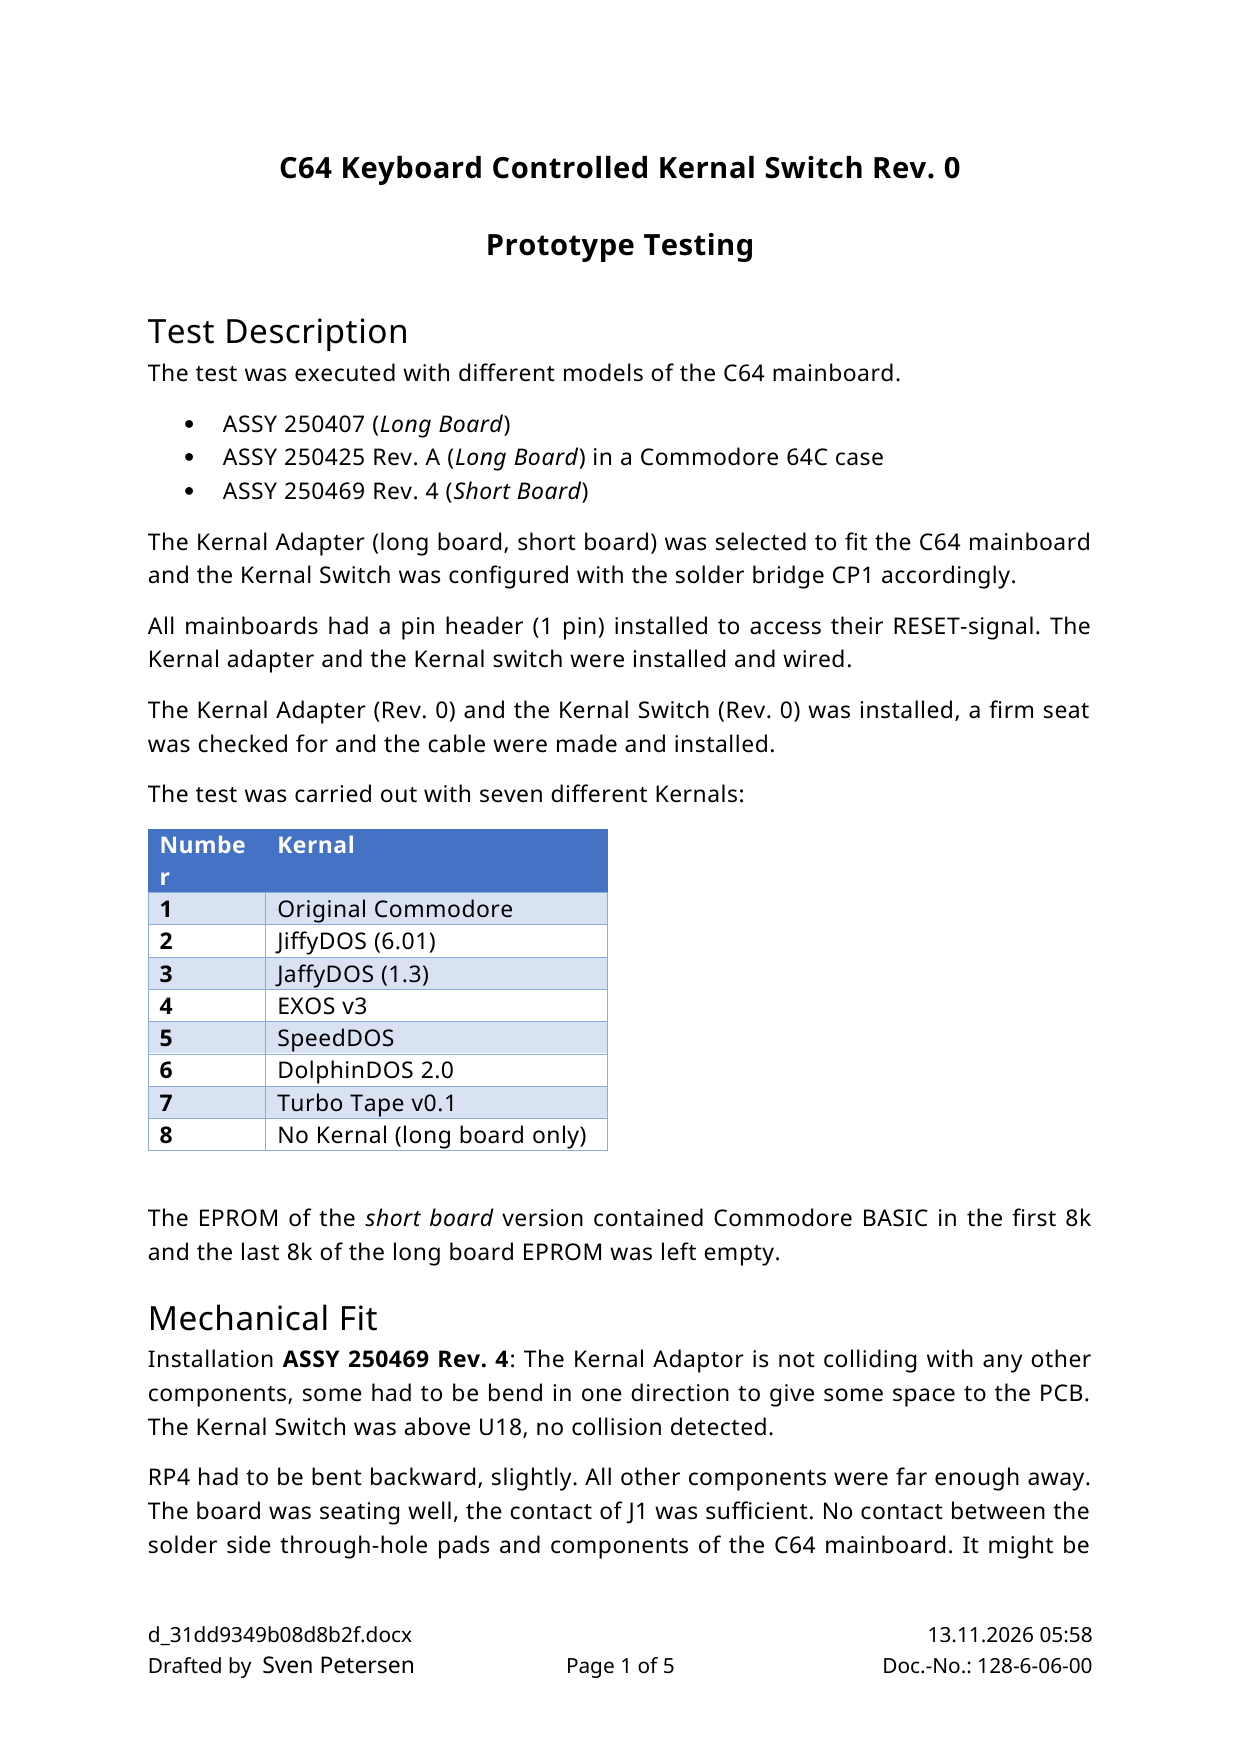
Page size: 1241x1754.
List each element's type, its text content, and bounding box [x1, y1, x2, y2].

table_cell 8 [149, 1119, 265, 1150]
text Installation ASSY 250469 Rev. 4: The Kernal Adaptor is not colliding with any other components, some had to be bend in one direction to give some space to the PCB. The Kernal Switch was above U18, no collision detected. [148, 1343, 1093, 1442]
table_cell 3 [149, 958, 265, 989]
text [148, 1461, 1093, 1560]
table_cell JiffyDOS (6.01) [266, 925, 607, 957]
table_cell Original Commodore [266, 893, 607, 924]
text Prototype Testing [148, 224, 1093, 263]
text The EPROM of the short board version contained Commodore BASIC in the first 8k and the last 8k of the long board EPROM was left empty. [148, 1202, 1093, 1267]
list ASSY 250469 Rev. 4 (Short Board) [185, 475, 1093, 506]
text The Kernal Adapter (Rev. 0) and the Kernal Switch (Rev. 0) was installed, a firm seat was checked for and the cable were made and installed. [148, 694, 1093, 759]
text The test was executed with different models of the C64 mainboard. [148, 357, 1093, 388]
table_cell EXOS v3 [266, 990, 607, 1021]
table_cell 4 [149, 990, 265, 1021]
table_cell DolphinDOS 2.0 [266, 1055, 607, 1086]
subtitle Test Description [148, 308, 1093, 354]
table_cell 7 [149, 1087, 265, 1118]
table_header Kernal [266, 830, 607, 892]
table_header Number [149, 830, 265, 892]
list ASSY 250425 Rev. A (Long Board) in a Commodore 64C case [185, 441, 1093, 473]
text All mainboards had a pin header (1 pin) installed to access their RESET-signal. The Kernal adapter and the Kernal switch were installed and wired. [148, 610, 1093, 675]
text The test was carried out with seven different Kernals: [148, 778, 1093, 809]
table_cell Turbo Tape v0.1 [266, 1087, 607, 1118]
table_cell 6 [149, 1055, 265, 1086]
table_cell 5 [149, 1022, 265, 1053]
list ASSY 250407 (Long Board) [185, 408, 1093, 439]
text The Kernal Adapter (long board, short board) was selected to fit the C64 mainboard and the Kernal Switch was configured with the solder bridge CP1 accordingly. [148, 526, 1093, 591]
subtitle Mechanical Fit [148, 1294, 1093, 1340]
table_cell No Kernal (long board only) [266, 1119, 607, 1150]
table_cell 2 [149, 925, 265, 957]
text C64 Keyboard Controlled Kernal Switch Rev. 0 [148, 148, 1093, 187]
table_cell JaffyDOS (1.3) [266, 958, 607, 989]
table_cell 1 [149, 893, 265, 924]
table_cell SpeedDOS [266, 1022, 607, 1053]
